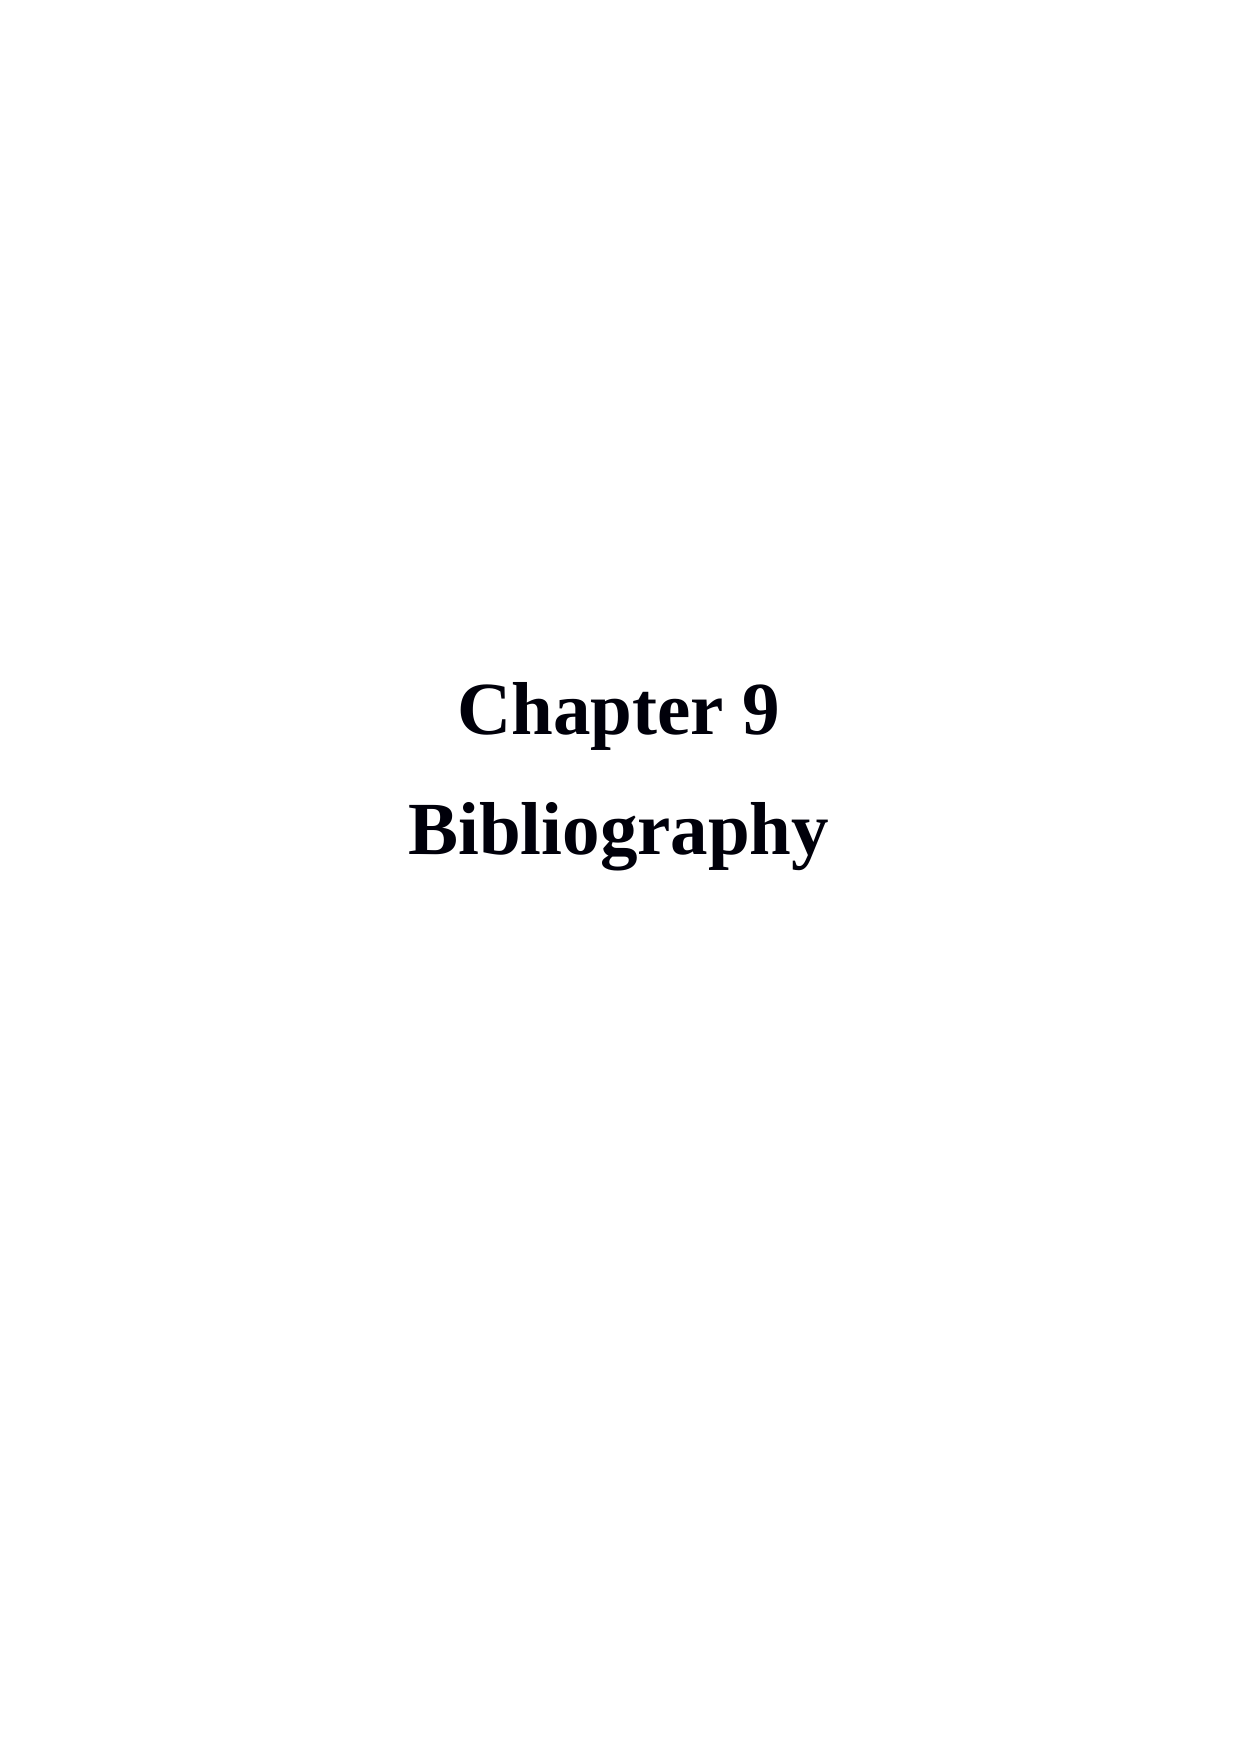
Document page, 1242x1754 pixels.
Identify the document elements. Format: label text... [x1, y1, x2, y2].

text Bibliography [139, 784, 1098, 871]
text Chapter 9 [139, 664, 1098, 751]
